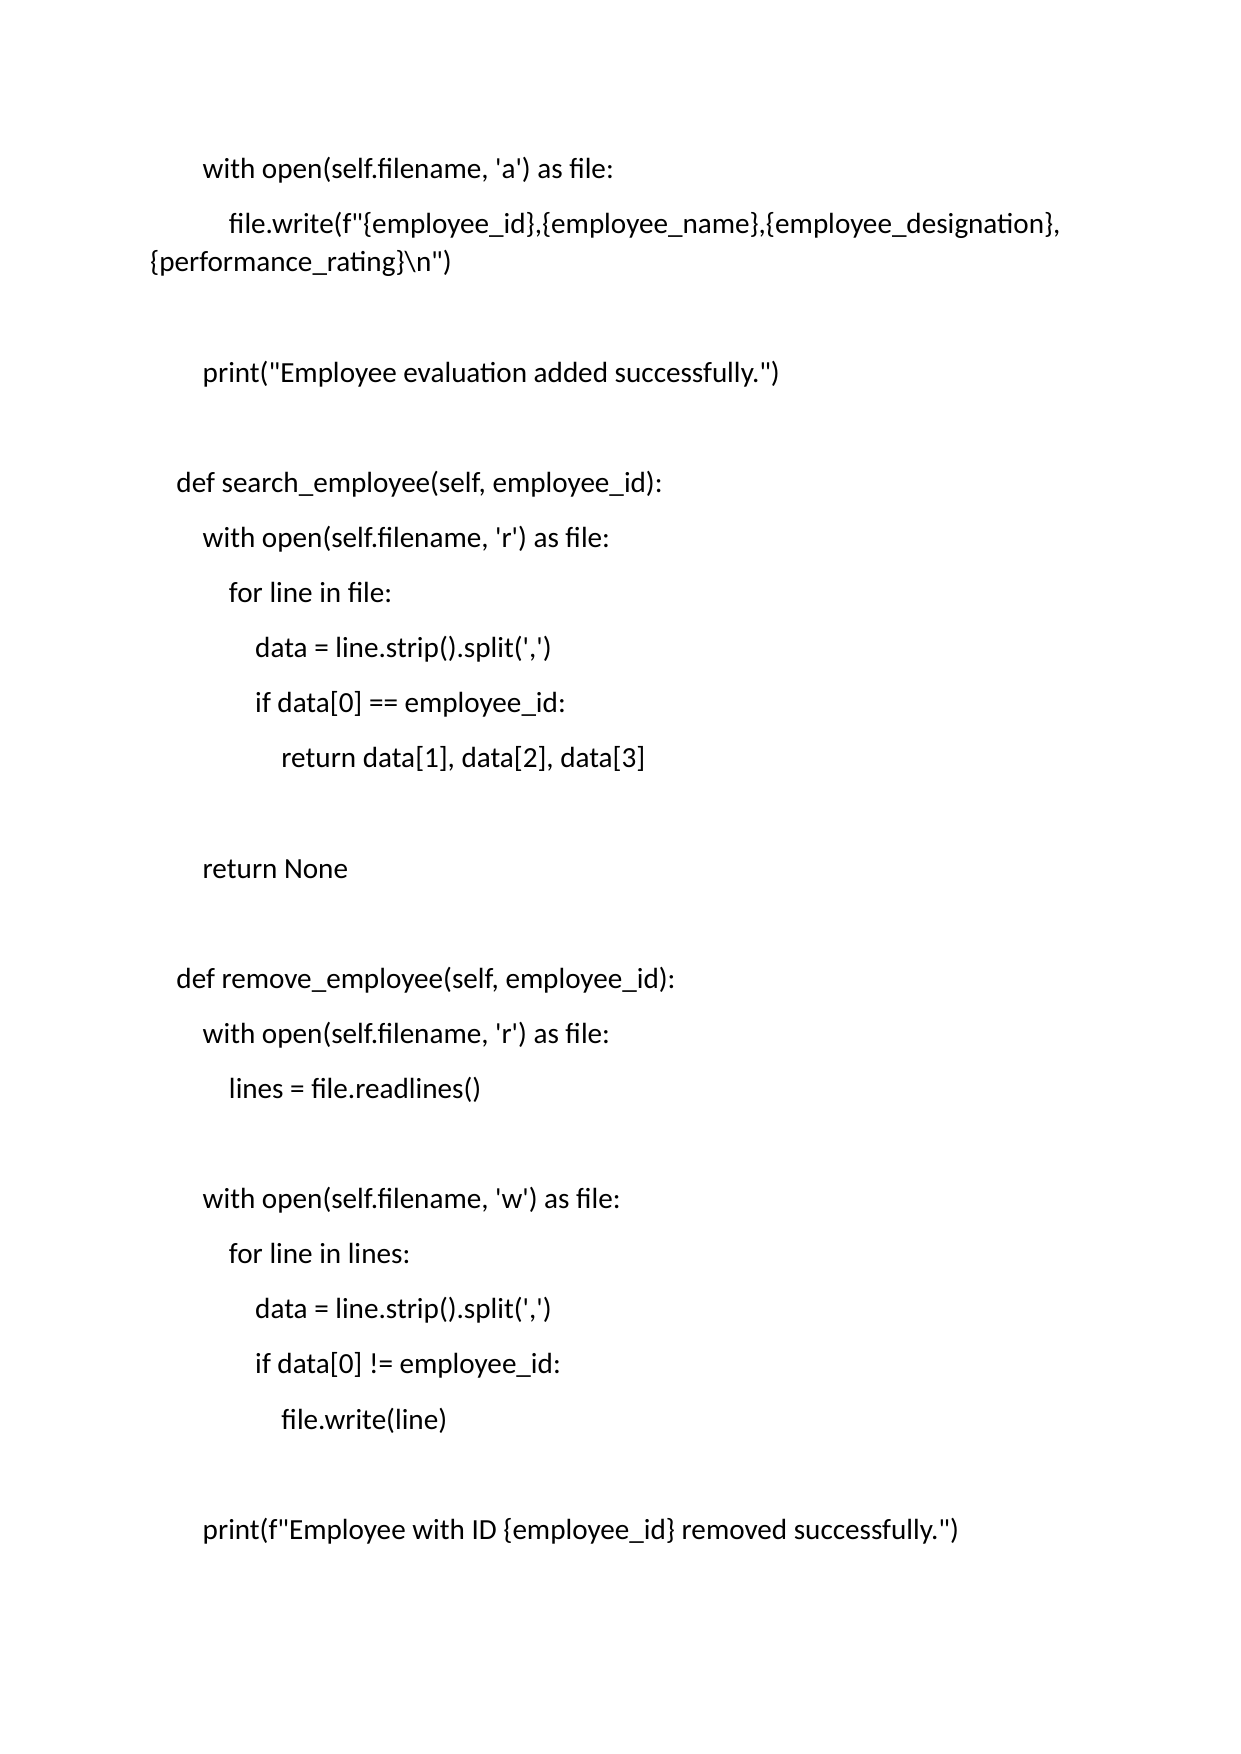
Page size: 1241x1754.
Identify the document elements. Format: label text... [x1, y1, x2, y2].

text file.write(f"{employee_id},{employee_name},{employee_designation},{performance_rating}\n") [150, 205, 1090, 279]
text file.write(line) [150, 1401, 1090, 1436]
text return data[1], data[2], data[3] [150, 739, 1090, 775]
text with open(self.filename, 'r') as file: [150, 1015, 1090, 1051]
text print(f"Employee with ID {employee_id} removed successfully.") [150, 1511, 1090, 1547]
text for line in lines: [150, 1235, 1090, 1271]
text lines = file.readlines() [150, 1070, 1090, 1106]
text with open(self.filename, 'w') as file: [150, 1180, 1090, 1216]
text def search_employee(self, employee_id): [150, 464, 1090, 499]
text for line in file: [150, 574, 1090, 610]
text with open(self.filename, 'a') as file: [150, 150, 1090, 186]
text with open(self.filename, 'r') as file: [150, 519, 1090, 555]
text if data[0] != employee_id: [150, 1346, 1090, 1381]
text print("Employee evaluation added successfully.") [150, 354, 1090, 389]
text def remove_employee(self, employee_id): [150, 960, 1090, 996]
text return None [150, 850, 1090, 885]
text data = line.strip().split(',') [150, 629, 1090, 665]
text if data[0] == employee_id: [150, 684, 1090, 720]
text data = line.strip().split(',') [150, 1291, 1090, 1326]
